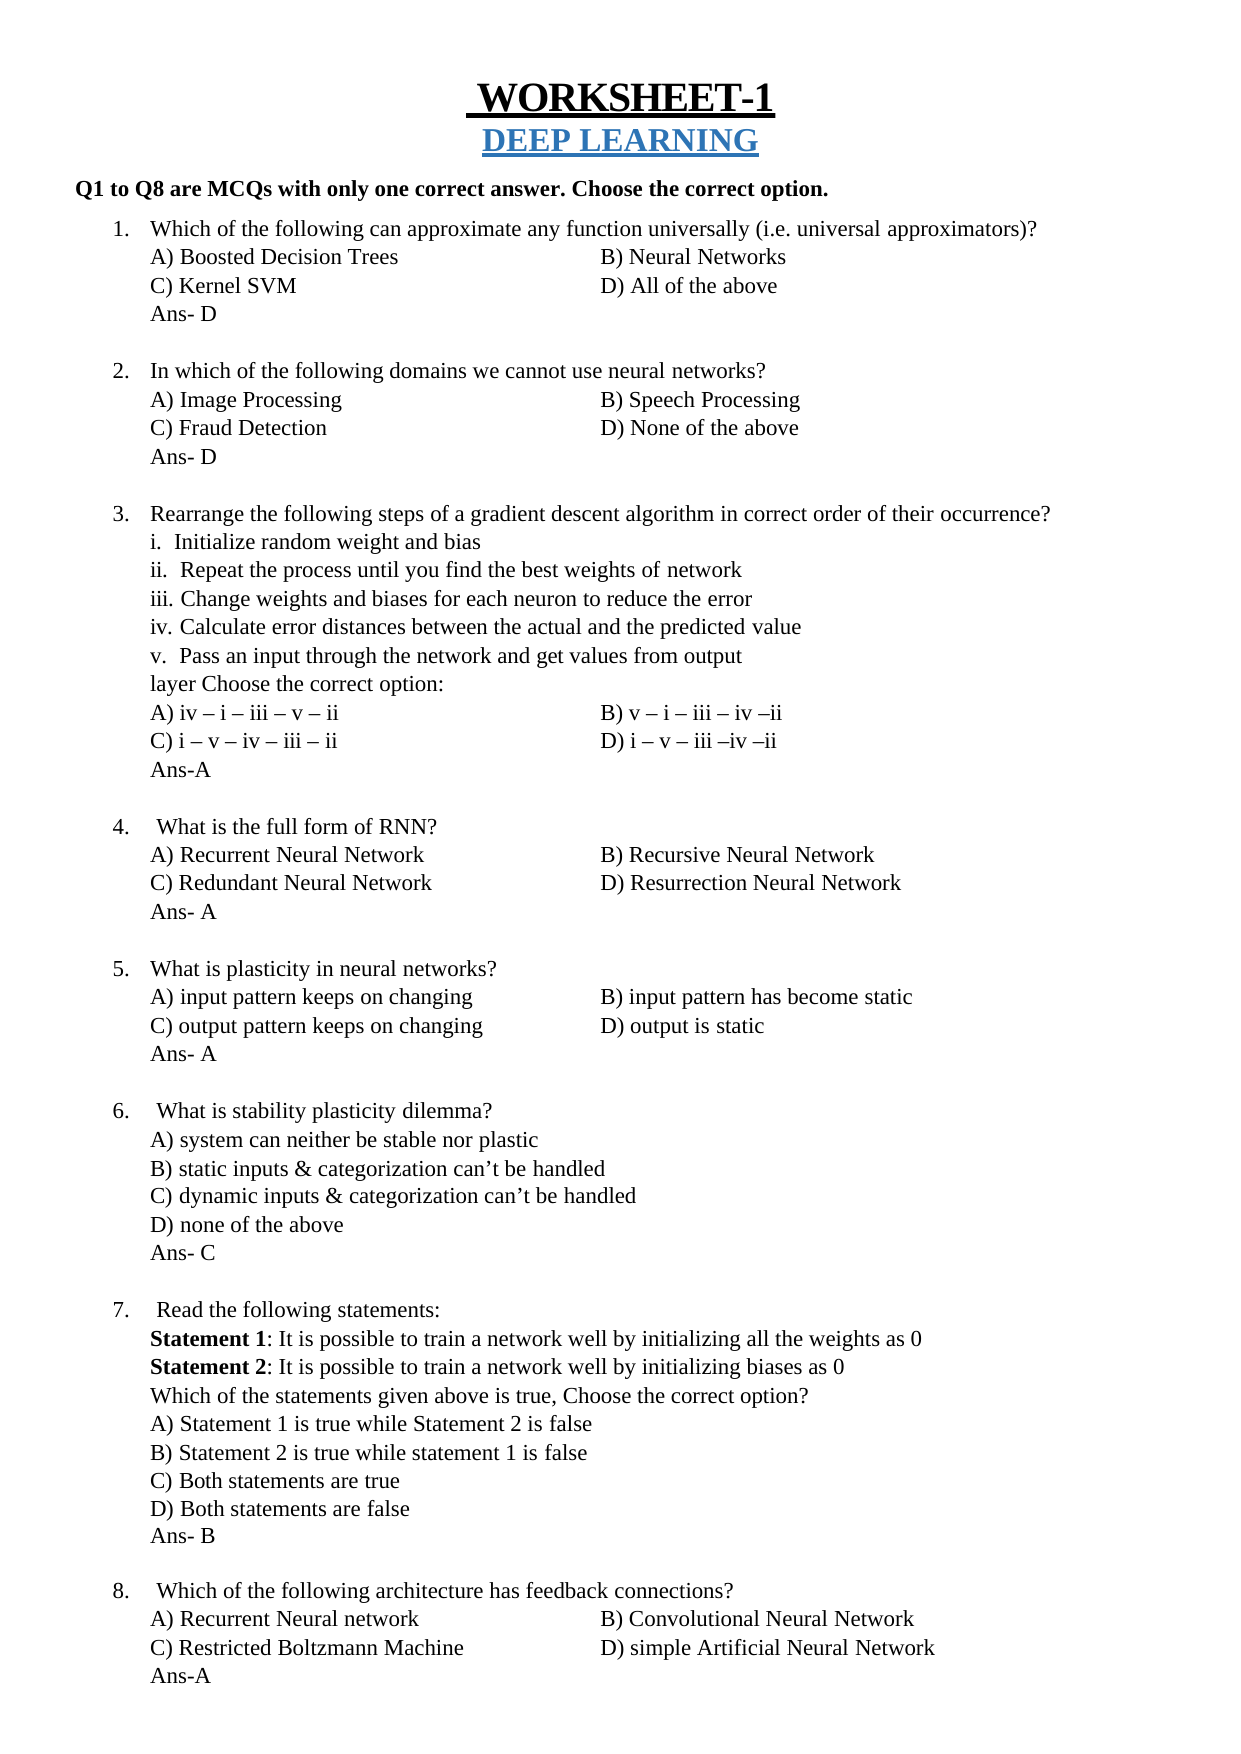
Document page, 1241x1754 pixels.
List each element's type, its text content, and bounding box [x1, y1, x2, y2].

list Recurrent Neural network B) Convolutional Neural Network [150, 1605, 1161, 1632]
text Ans- A [150, 1041, 1161, 1067]
text Ans-A [150, 1662, 1161, 1689]
list Recurrent Neural Network B) Recursive Neural Network [150, 841, 1161, 867]
list Which of the following architecture has feedback connections? [112, 1577, 1161, 1603]
list dynamic inputs & categorization can’t be handled [150, 1183, 1161, 1209]
list static inputs & categorization can’t be handled [150, 1154, 1161, 1181]
text Ans- B [150, 1522, 1161, 1548]
list Pass an input through the network and get values from output layer Choose the correct option: [150, 642, 794, 697]
list What is the full form of RNN? [112, 813, 1161, 839]
text WORKSHEET-1 [80, 73, 1161, 121]
text Ans- D [150, 443, 1161, 469]
list system can neither be stable nor plastic [150, 1126, 1161, 1152]
text C) Kernel SVM D) All of the above [150, 272, 1161, 298]
text C) Restricted Boltzmann Machine D) simple Artificial Neural Network [150, 1634, 1161, 1660]
text C) output pattern keeps on changing D) output is static [150, 1012, 1161, 1038]
list Both statements are true [150, 1467, 1161, 1493]
text Statement 2: It is possible to train a network well by initializing biases as 0 Which of the statements given above is true, Choose the correct option? [150, 1353, 847, 1408]
list Statement 2 is true while statement 1 is false [150, 1439, 1161, 1465]
list Which of the following can approximate any function universally (i.e. universal approximators)? [112, 214, 1161, 241]
text C) i – v – iv – iii – ii D) i – v – iii –iv –ii [150, 727, 1161, 753]
list Both statements are false [150, 1496, 1161, 1522]
text C) Redundant Neural Network D) Resurrection Neural Network [150, 869, 1161, 896]
list Initialize random weight and bias [150, 528, 1161, 554]
list In which of the following domains we cannot use neural networks? [112, 357, 1161, 384]
text Statement 1: It is possible to train a network well by initializing all the weights as 0 [150, 1325, 1161, 1351]
text A) iv – i – iii – v – ii B) v – i – iii – iv –ii [150, 699, 1161, 725]
text C) Fraud Detection D) None of the above [150, 414, 1161, 441]
subtitle Q1 to Q8 are MCQs with only one correct answer. Choose the correct option. [75, 174, 1161, 201]
list Read the following statements: [112, 1296, 1161, 1323]
list Calculate error distances between the actual and the predicted value [150, 613, 1161, 639]
text Ans-A [150, 756, 1161, 782]
list Image Processing B) Speech Processing [150, 386, 1161, 412]
text DEEP LEARNING [79, 121, 1161, 159]
list Rearrange the following steps of a gradient descent algorithm in correct order of their occurrence? [112, 500, 1161, 526]
list Repeat the process until you find the best weights of network [150, 556, 1161, 583]
list What is plasticity in neural networks? [112, 955, 1161, 981]
list Change weights and biases for each neuron to reduce the error [150, 585, 1161, 611]
text Ans- D [150, 300, 1161, 327]
list none of the above [150, 1211, 1161, 1237]
list input pattern keeps on changing B) input pattern has become static [150, 983, 1161, 1010]
text Ans- A [150, 898, 1161, 924]
text Ans- C [150, 1239, 1161, 1266]
list Statement 1 is true while Statement 2 is false [150, 1410, 1161, 1437]
list Boosted Decision Trees B) Neural Networks [150, 243, 1161, 269]
list What is stability plasticity dilemma? [112, 1097, 1161, 1124]
